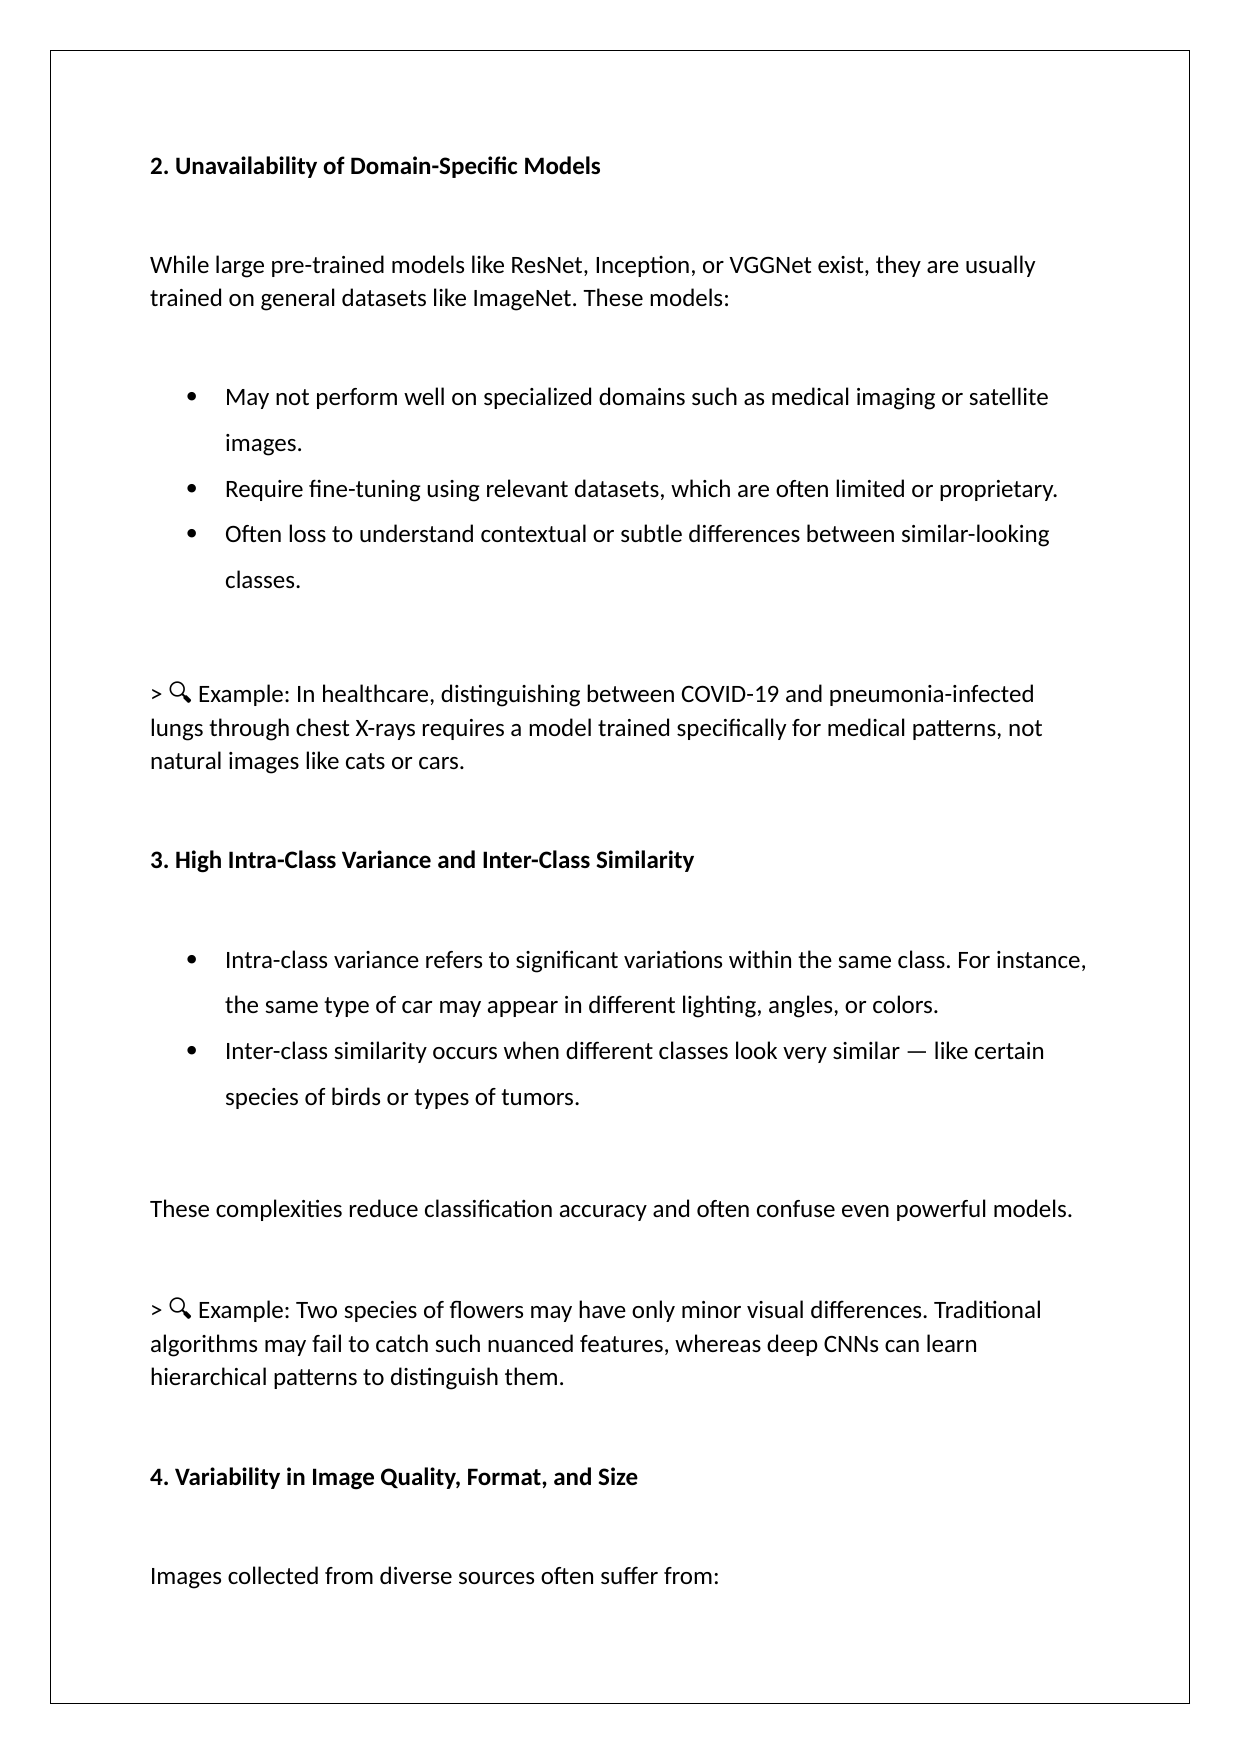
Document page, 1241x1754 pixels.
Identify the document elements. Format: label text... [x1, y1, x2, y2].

list Intra-class variance refers to significant variations within the same class. For instance, the same type of car may appear in different lighting, angles, or colors. [187, 944, 1090, 1020]
text > 🔍 Example: In healthcare, distinguishing between COVID-19 and pneumonia-infected lungs through chest X-rays requires a model trained specifically for medical patterns, not natural images like cats or cars. [150, 676, 1090, 776]
text These complexities reduce classification accuracy and often confuse even powerful models. [150, 1193, 1090, 1223]
list Require fine-tuning using relevant datasets, which are often limited or proprietary. [187, 473, 1090, 503]
text 3. High Intra-Class Variance and Inter-Class Similarity [150, 845, 1090, 875]
text Images collected from diverse sources often suffer from: [150, 1560, 1090, 1590]
list May not perform well on specialized domains such as medical imaging or satellite images. [187, 381, 1090, 457]
list Often loss to understand contextual or subtle differences between similar-looking classes. [187, 518, 1090, 595]
text > 🔍 Example: Two species of flowers may have only minor visual differences. Traditional algorithms may fail to catch such nuanced features, whereas deep CNNs can learn hierarchical patterns to distinguish them. [150, 1292, 1090, 1392]
text 4. Variability in Image Quality, Format, and Size [150, 1461, 1090, 1491]
text While large pre-trained models like ResNet, Inception, or VGGNet exist, they are usually trained on general datasets like ImageNet. These models: [150, 249, 1090, 313]
list Inter-class similarity occurs when different classes look very similar — like certain species of birds or types of tumors. [187, 1035, 1090, 1112]
text 2. Unavailability of Domain-Specific Models [150, 150, 1090, 181]
